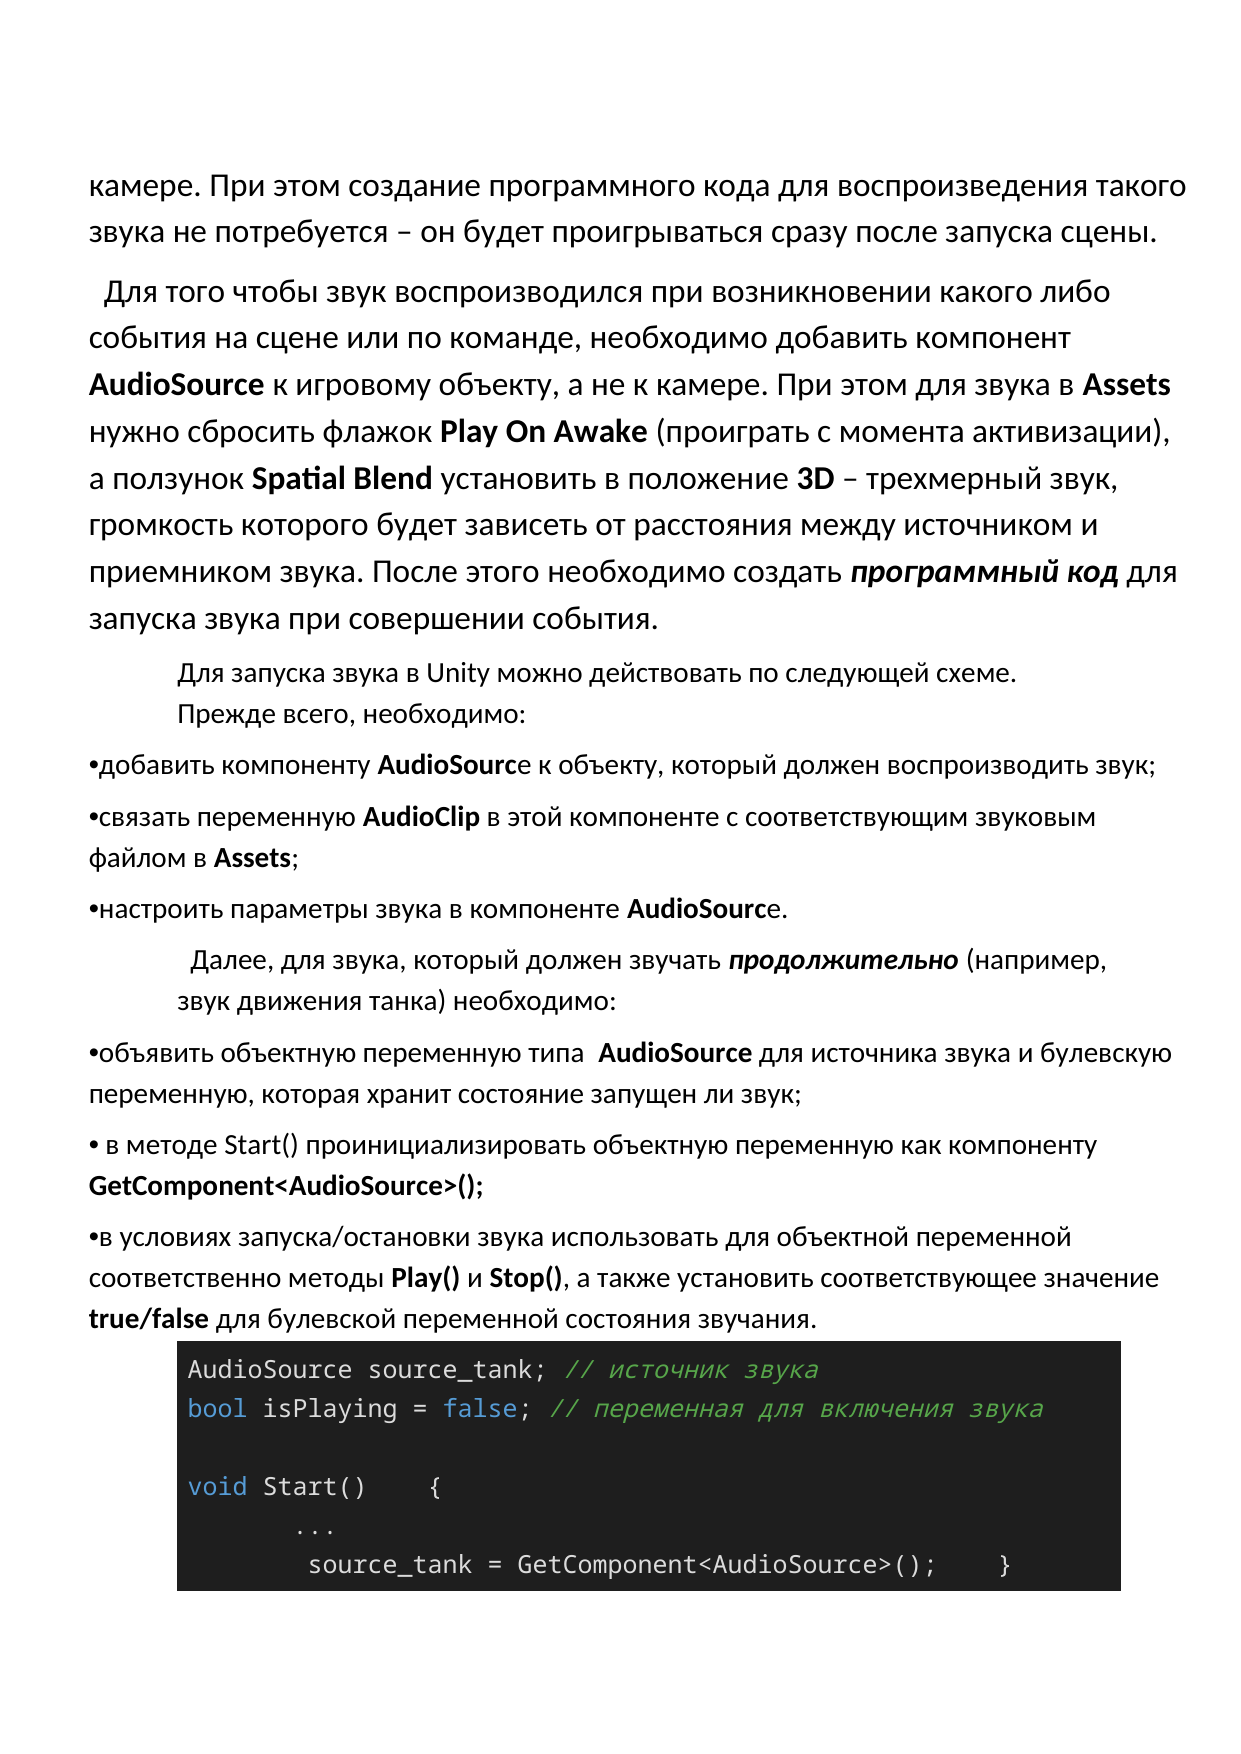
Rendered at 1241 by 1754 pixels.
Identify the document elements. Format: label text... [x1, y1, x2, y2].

text •объявить объектную переменную типа AudioSource для источника звука и булевскую переменную, которая хранит состояние запущен ли звук; [88, 1034, 1194, 1110]
text •связать переменную AudioClip в этой компоненте с соответствующим звуковым файлом в Assets; [88, 798, 1194, 874]
text •добавить компоненту AudioSource к объекту, который должен воспроизводить звук; [88, 746, 1194, 782]
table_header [177, 1341, 1121, 1591]
text Для запуска звука в Unity можно действовать по следующей схеме. Прежде всего, необходимо: [177, 654, 1121, 731]
text Далее, для звука, который должен звучать продолжительно (например, звук движения танка) необходимо: [177, 941, 1121, 1018]
text •в условиях запуска/остановки звука использовать для объектной переменной соответственно методы Play() и Stop(), а также установить соответствующее значение true/false для булевской переменной состояния звучания. [88, 1218, 1194, 1336]
text •настроить параметры звука в компоненте AudioSource. [88, 890, 1194, 926]
text Для того чтобы звук воспроизводился при возникновении какого либо события на сцене или по команде, необходимо добавить компонент AudioSource к игровому объекту, а не к камере. При этом для звука в Assets нужно сбросить флажок Play On Awake (проиграть с момента активизации), а ползунок Spatial Blend установить в положение 3D – трехмерный звук, громкость которого будет зависеть от расстояния между источником и приемником звука. После этого необходимо создать программный код для запуска звука при совершении события. [88, 269, 1194, 638]
text • в методе Start() проинициализировать объектную переменную как компоненту GetComponent<AudioSource>(); [88, 1126, 1194, 1203]
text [88, 163, 1194, 251]
